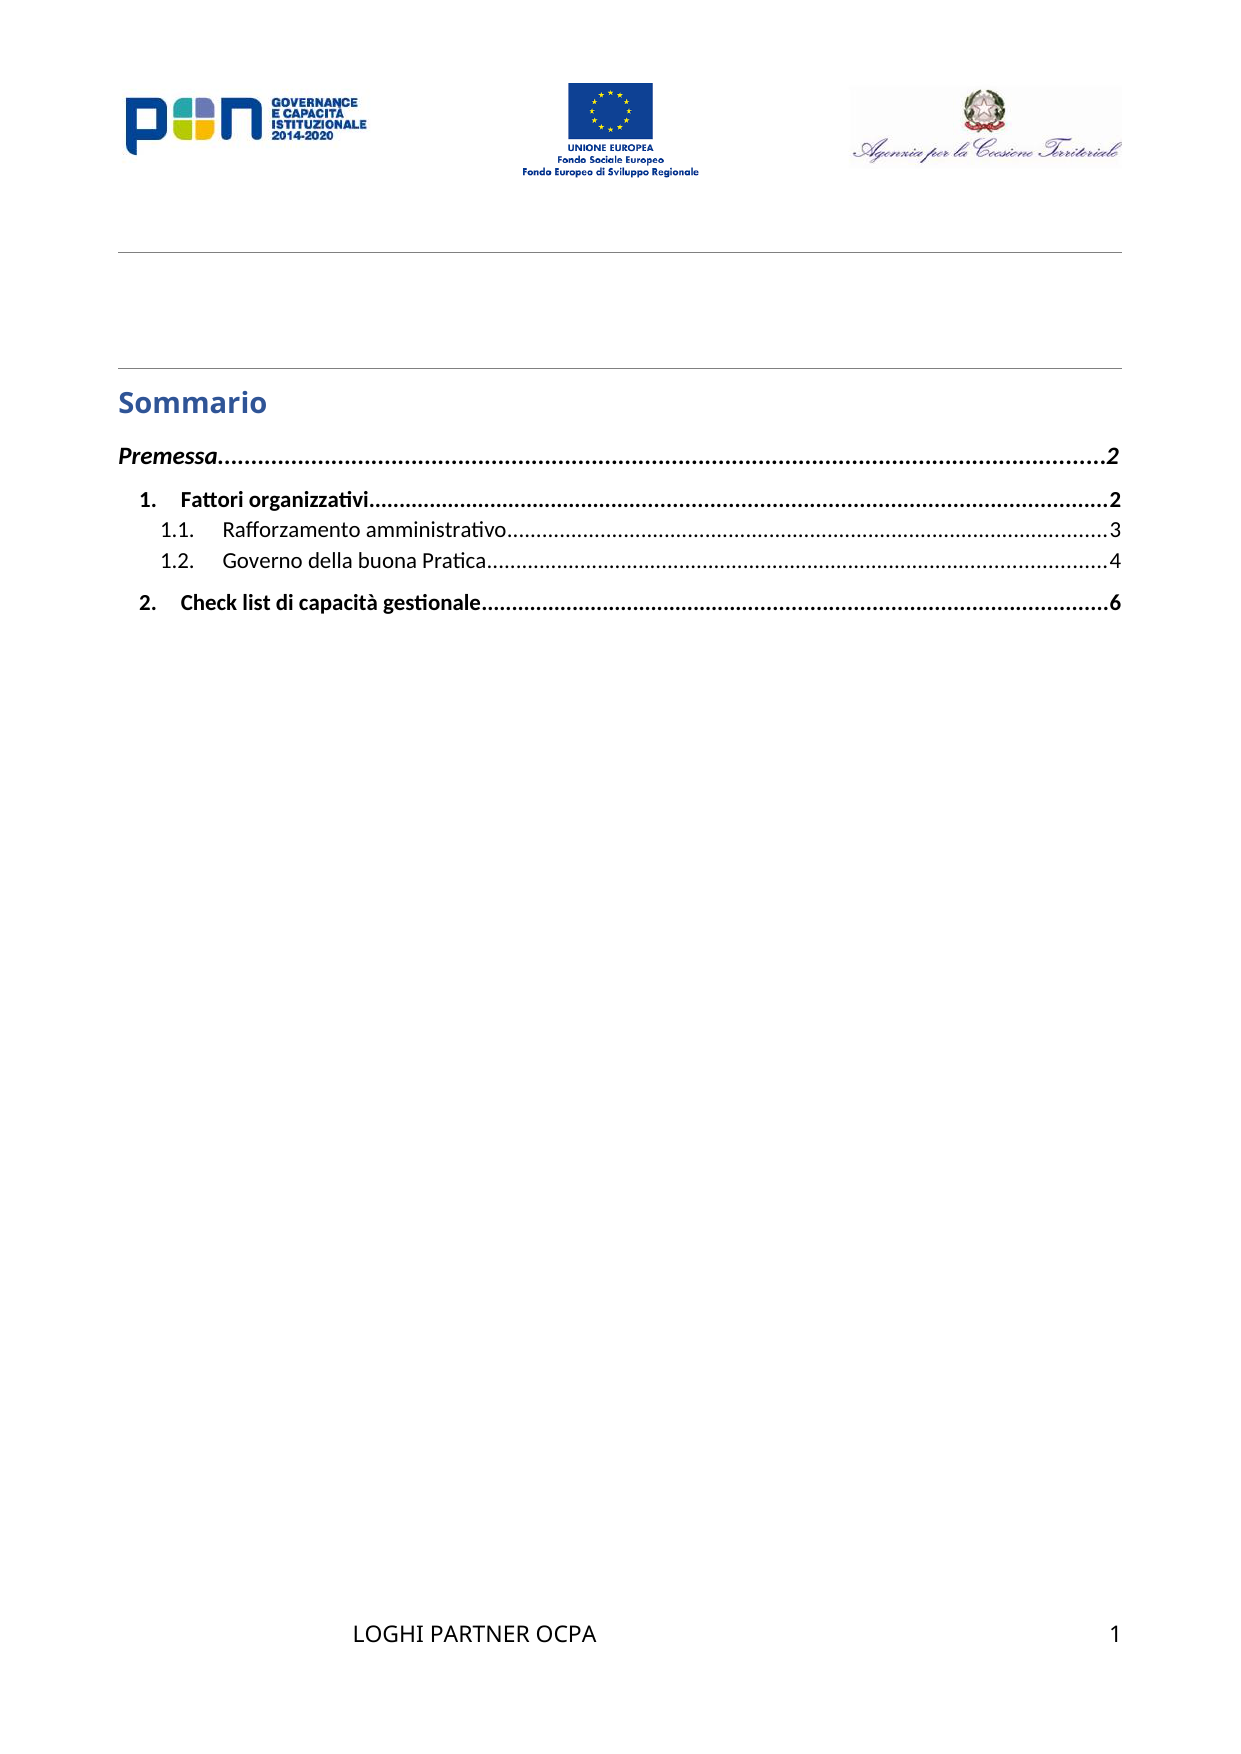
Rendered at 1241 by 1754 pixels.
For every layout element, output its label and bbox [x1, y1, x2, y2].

picture [118, 75, 371, 176]
